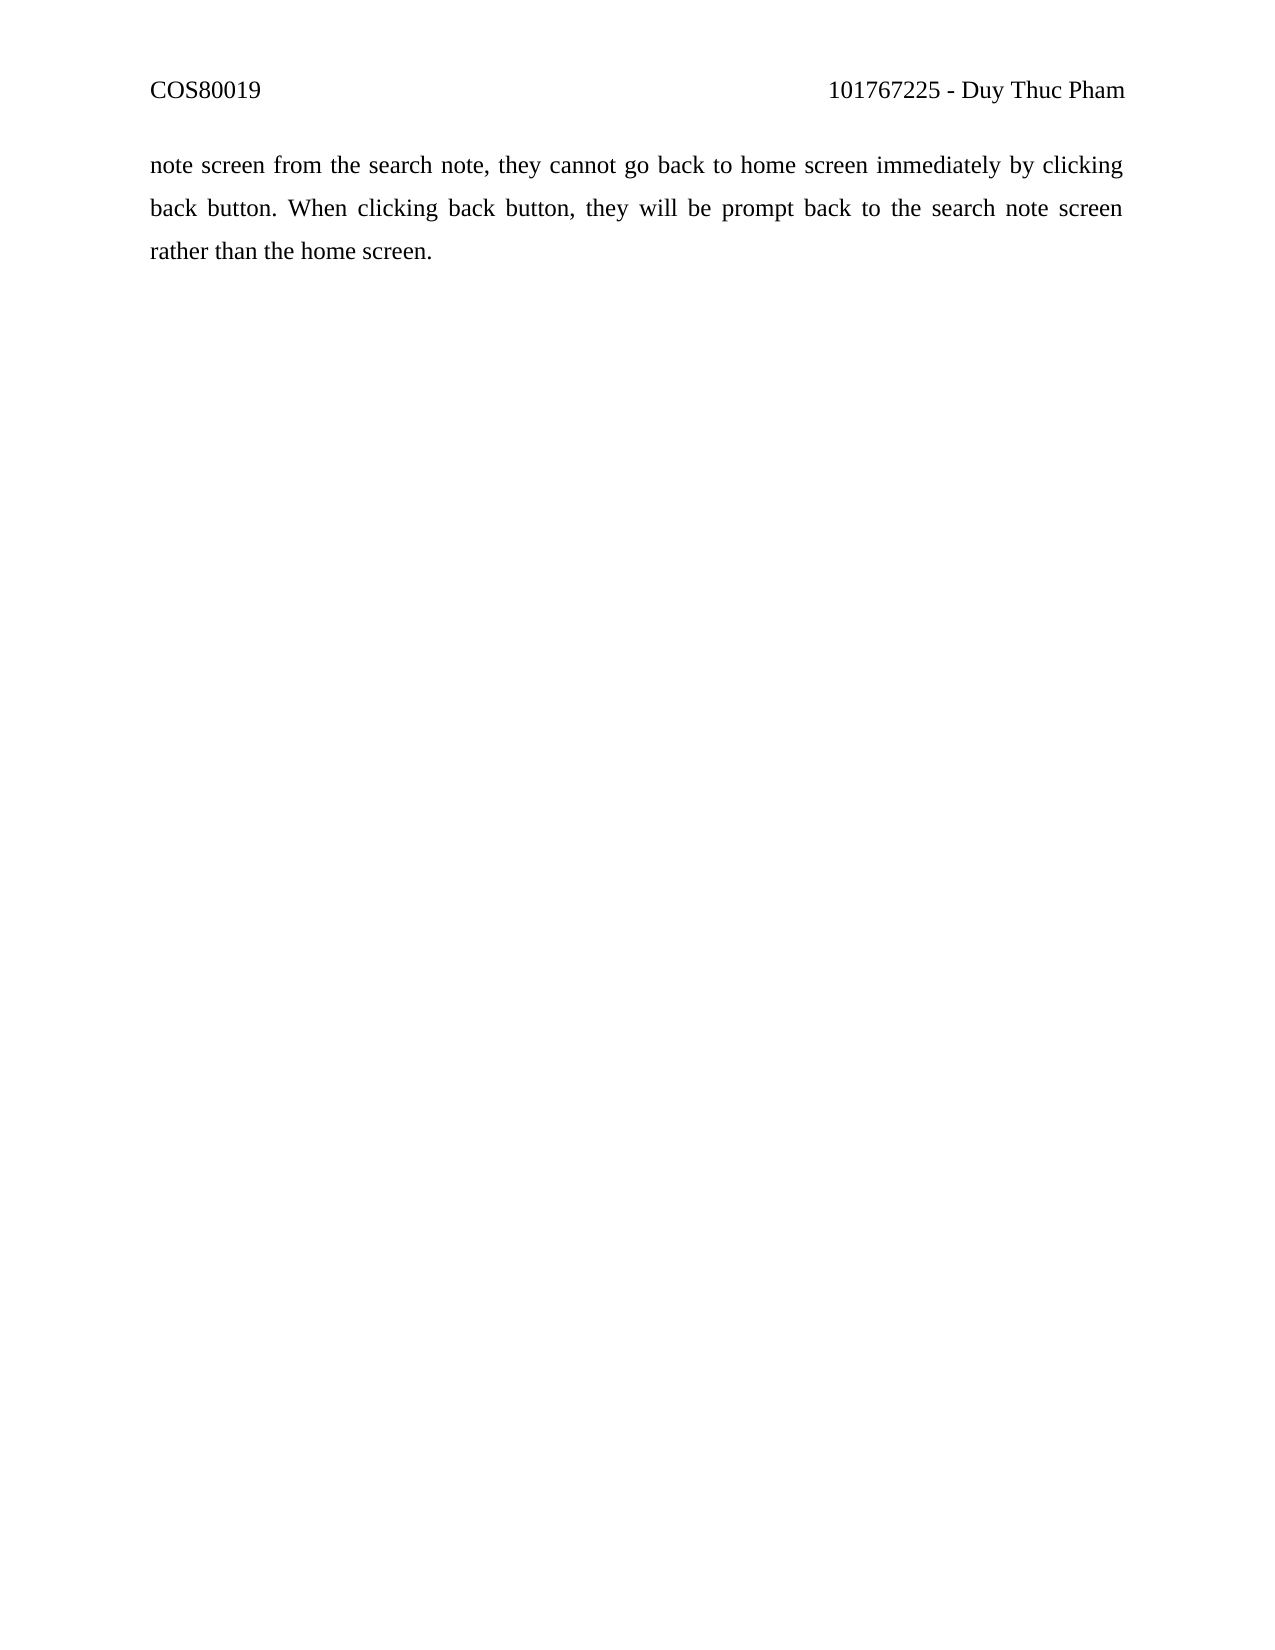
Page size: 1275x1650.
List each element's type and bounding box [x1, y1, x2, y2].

text [150, 150, 1125, 265]
